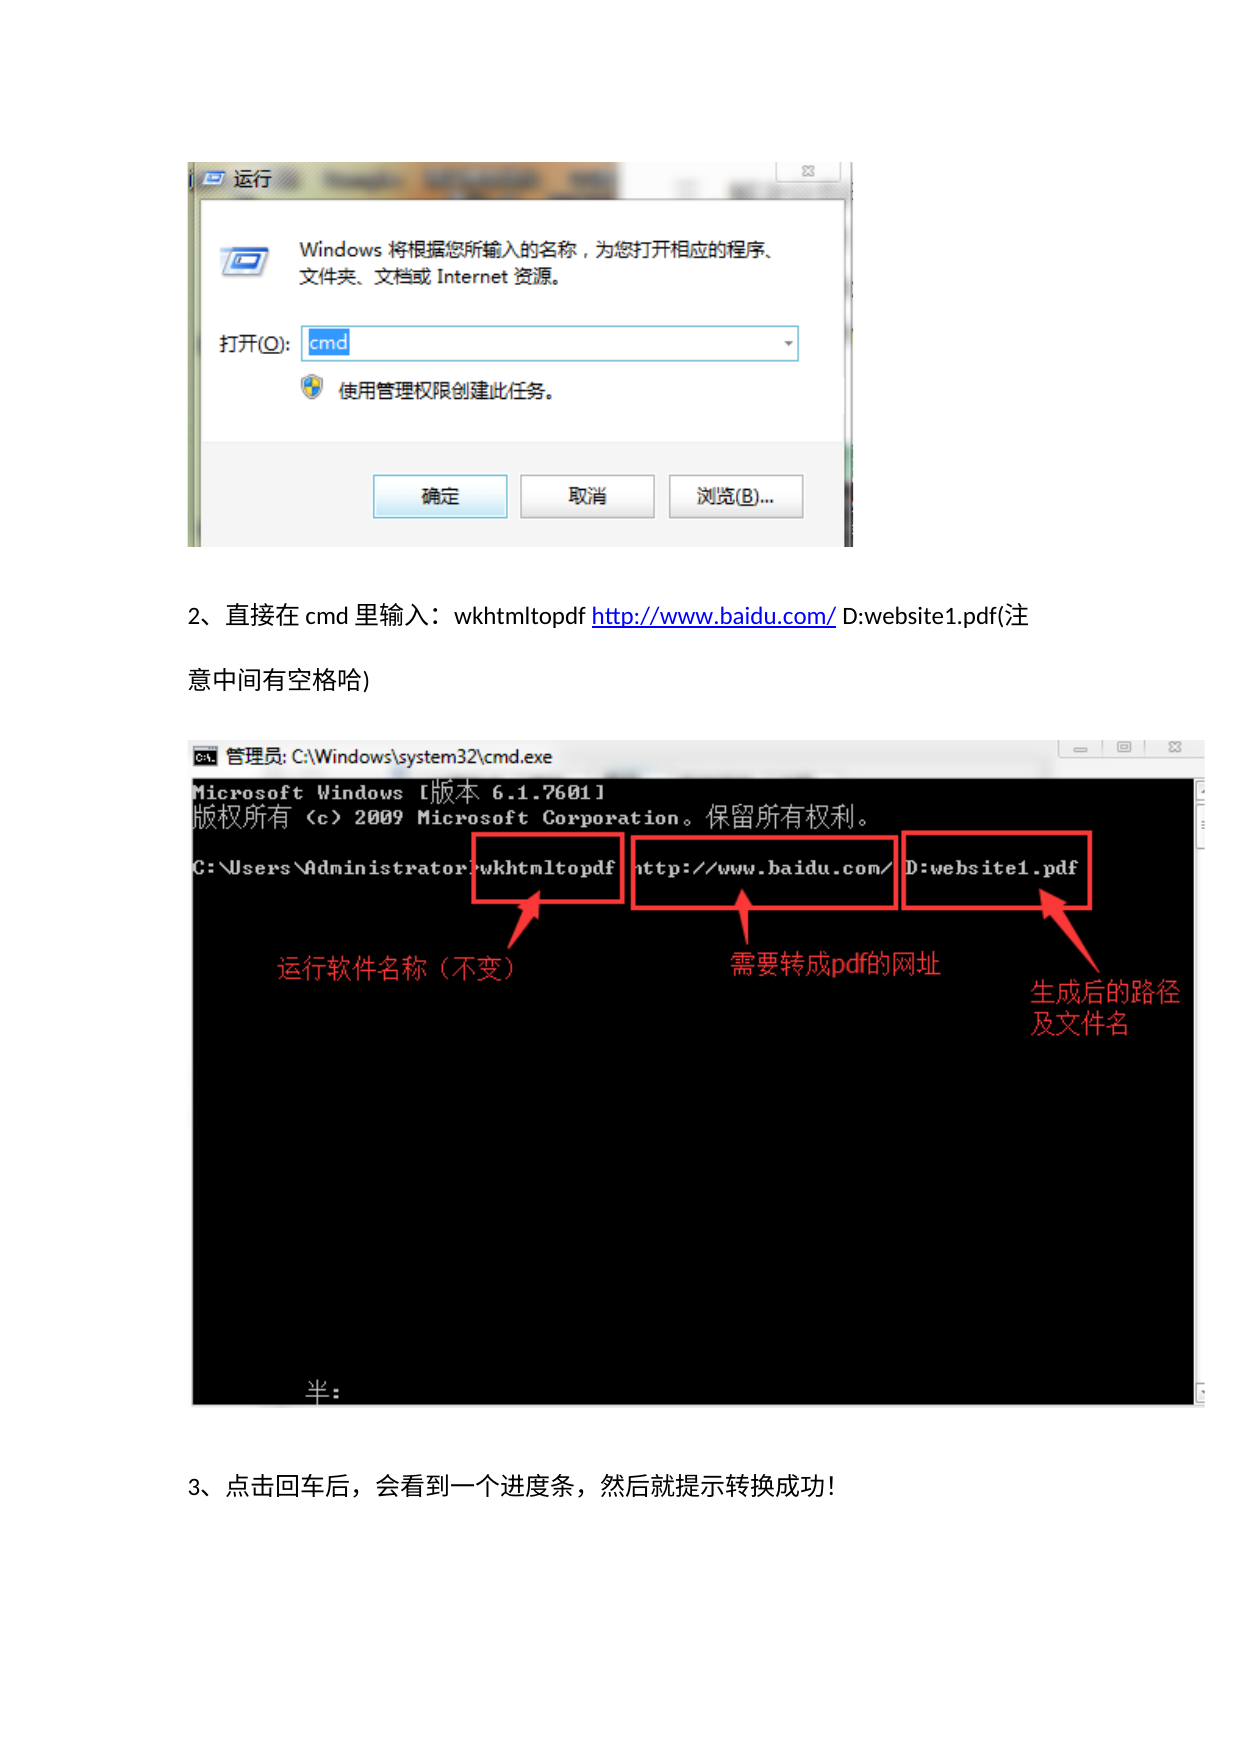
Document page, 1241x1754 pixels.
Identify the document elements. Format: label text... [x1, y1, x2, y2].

picture [187, 162, 854, 547]
text 2、直接在cmd里输入：wkhtmltopdf http://www.baidu.com/ D:website1.pdf(注意中间有空格哈) [187, 581, 1053, 711]
picture [187, 740, 1205, 1408]
text 3、点击回车后，会看到一个进度条，然后就提示转换成功！ [187, 1452, 1053, 1517]
